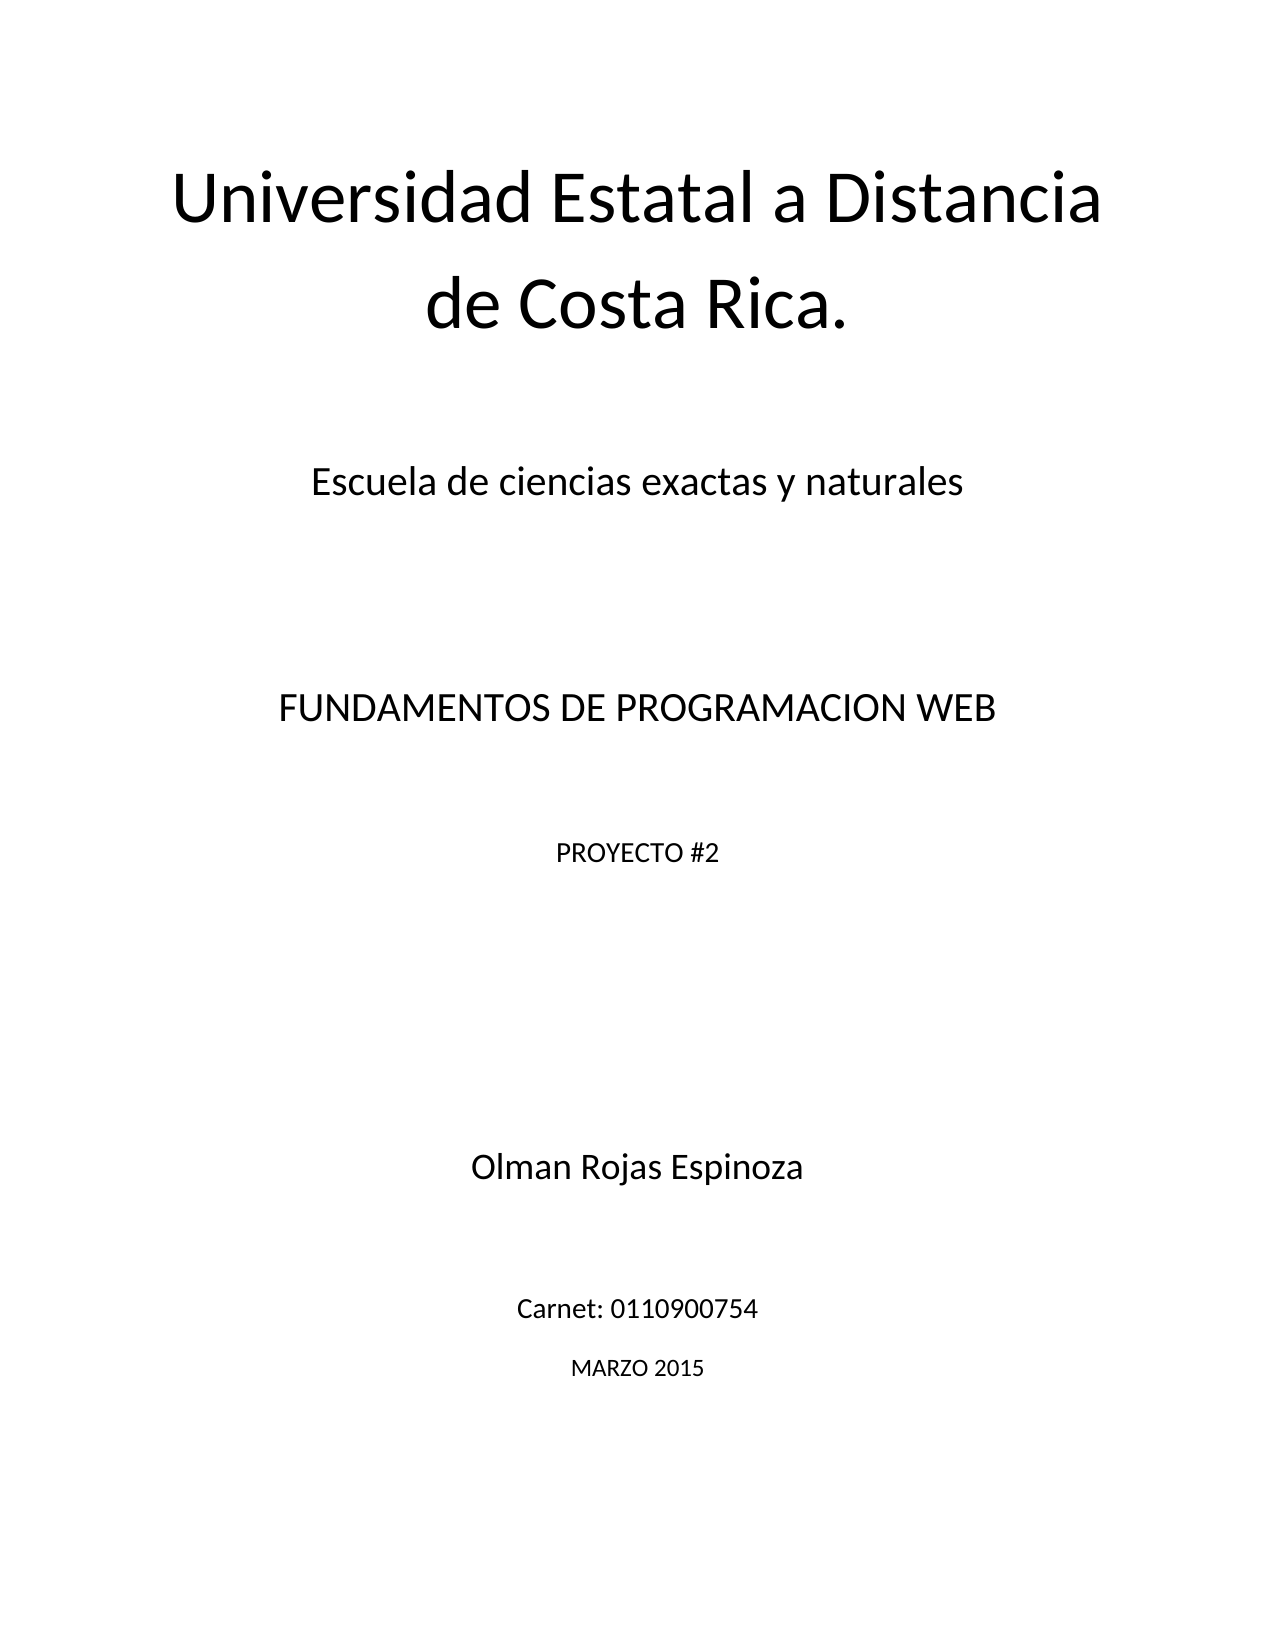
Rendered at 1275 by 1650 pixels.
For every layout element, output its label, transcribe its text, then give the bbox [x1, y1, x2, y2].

text Carnet: 0110900754 [150, 1290, 1125, 1326]
text PROYECTO #2 [150, 834, 1125, 869]
text Olman Rojas Espinoza [150, 1143, 1125, 1189]
text FUNDAMENTOS DE PROGRAMACION WEB [150, 681, 1125, 732]
text MARZO 2015 [150, 1352, 1125, 1382]
text Universidad Estatal a Distancia de Costa Rica. [150, 150, 1125, 347]
text Escuela de ciencias exactas y naturales [150, 455, 1125, 506]
